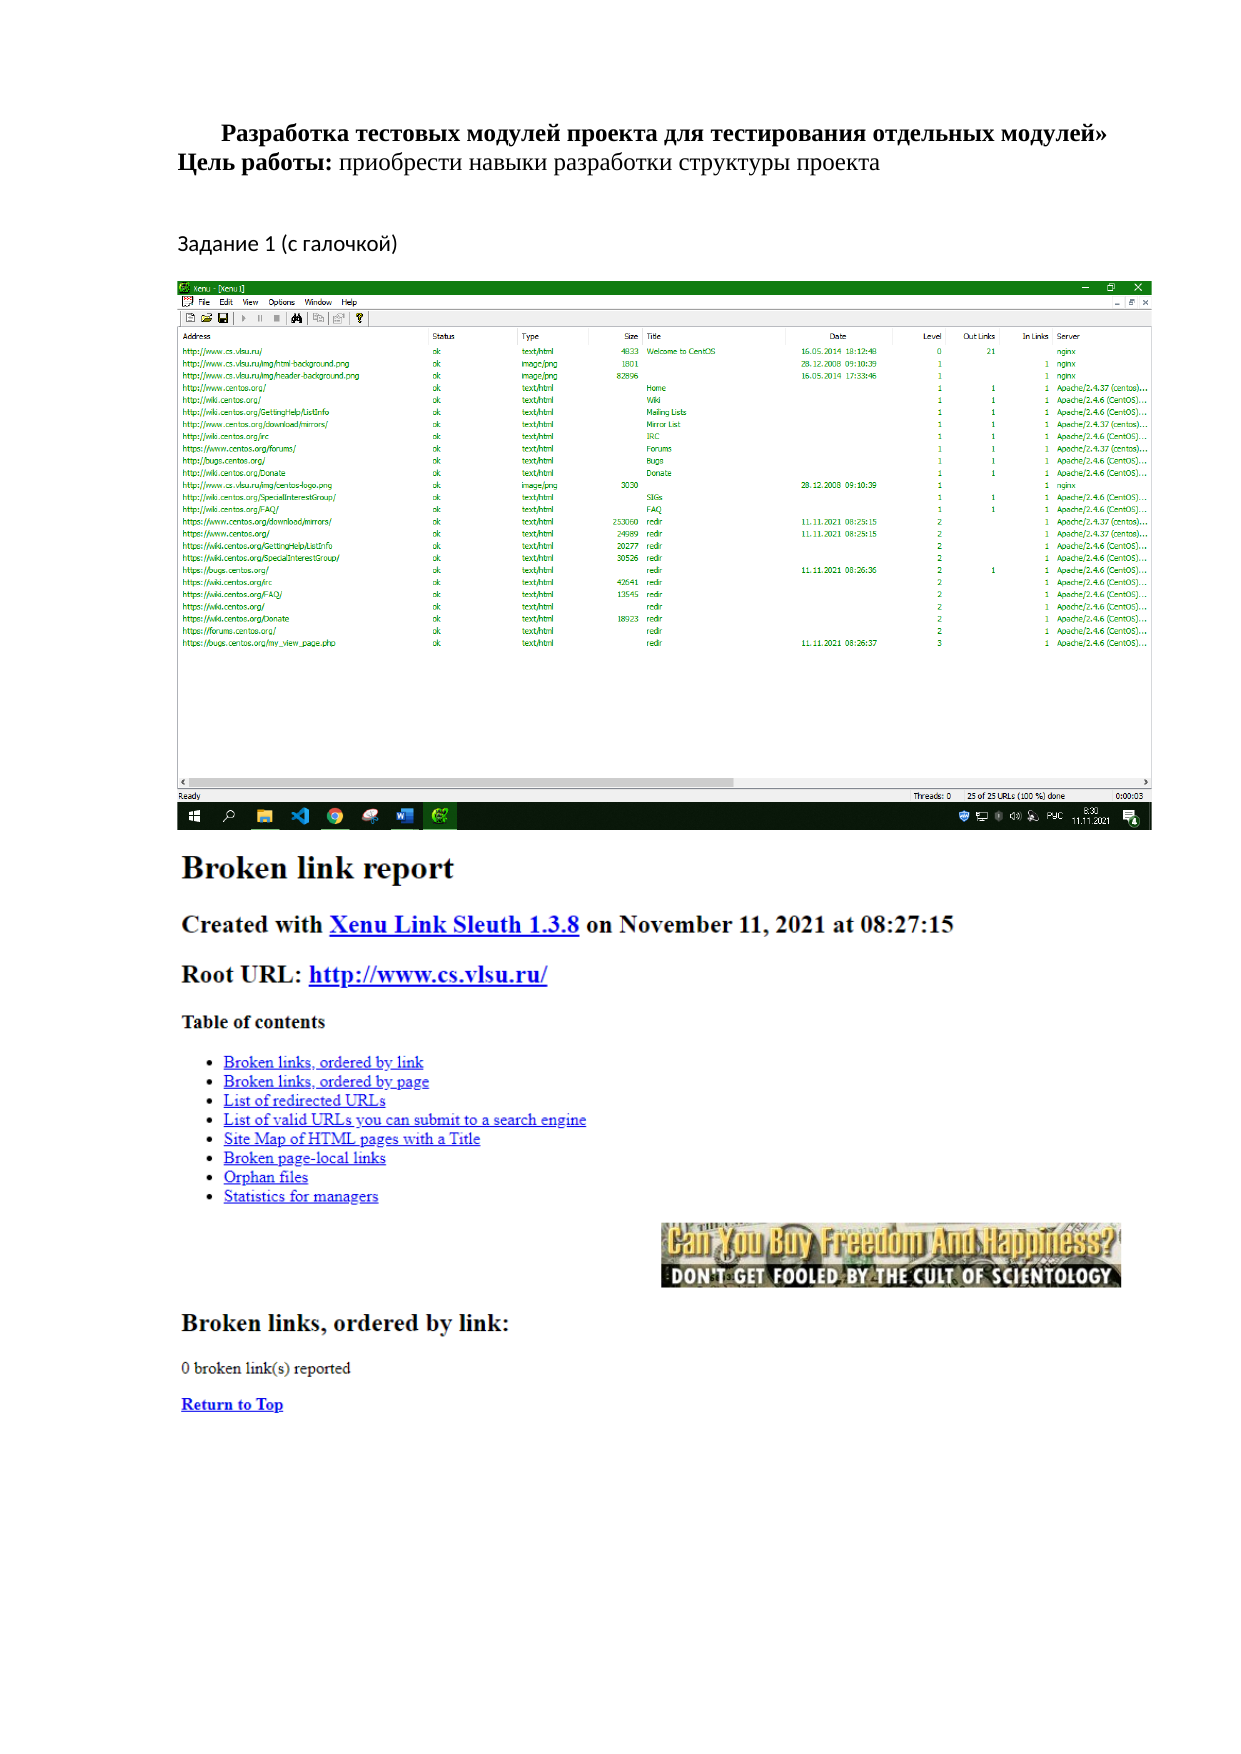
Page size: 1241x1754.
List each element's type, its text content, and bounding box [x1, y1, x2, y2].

picture [177, 854, 1152, 1431]
text Задание 1 (с галочкой) [177, 229, 1152, 257]
text Разработка тестовых модулей проекта для тестирования отдельных модулей» [177, 118, 1152, 147]
picture [177, 281, 1152, 830]
text Цель работы: приобрести навыки разработки структуры проекта [177, 147, 1152, 176]
